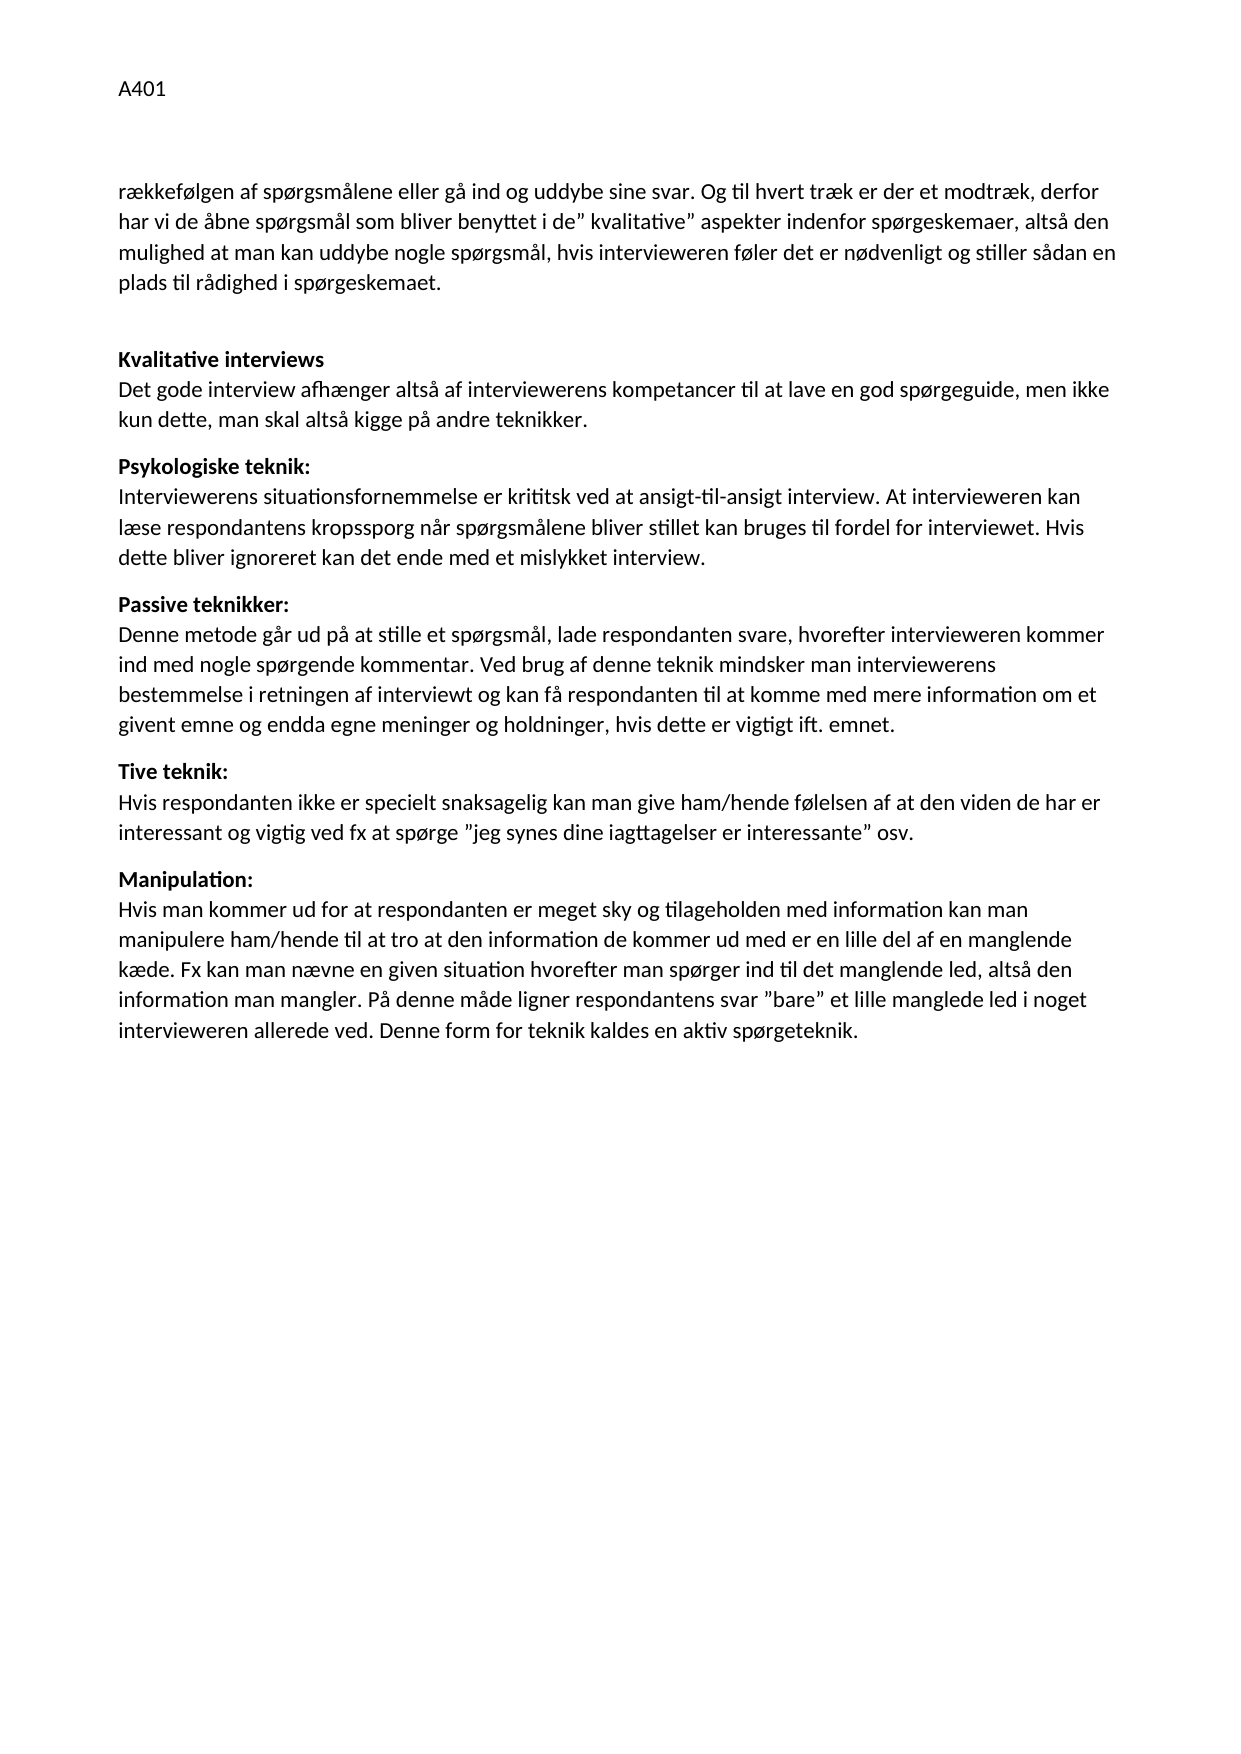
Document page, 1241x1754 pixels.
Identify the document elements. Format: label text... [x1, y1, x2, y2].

text Passive teknikker: Denne metode går ud på at stille et spørgsmål, lade respondanten svare, hvorefter intervieweren kommer ind med nogle spørgende kommentar. Ved brug af denne teknik mindsker man interviewerens bestemmelse i retningen af interviewt og kan få respondanten til at komme med mere information om et givent emne og endda egne meninger og holdninger, hvis dette er vigtigt ift. emnet. [118, 590, 1122, 738]
text Manipulation: Hvis man kommer ud for at respondanten er meget sky og tilageholden med information kan man manipulere ham/hende til at tro at den information de kommer ud med er en lille del af en manglende kæde. Fx kan man nævne en given situation hvorefter man spørger ind til det manglende led, altså den information man mangler. På denne måde ligner respondantens svar ”bare” et lille manglede led i noget intervieweren allerede ved. Denne form for teknik kaldes en aktiv spørgeteknik. [118, 865, 1122, 1044]
text Psykologiske teknik: Interviewerens situationsfornemmelse er krititsk ved at ansigt-til-ansigt interview. At intervieweren kan læse respondantens kropssporg når spørgsmålene bliver stillet kan bruges til fordel for interviewet. Hvis dette bliver ignoreret kan det ende med et mislykket interview. [118, 452, 1122, 571]
text Kvalitative interviews Det gode interview afhænger altså af interviewerens kompetancer til at lave en god spørgeguide, men ikke kun dette, man skal altså kigge på andre teknikker. [118, 315, 1122, 433]
text Tive teknik: Hvis respondanten ikke er specielt snaksagelig kan man give ham/hende følelsen af at den viden de har er interessant og vigtig ved fx at spørge ”jeg synes dine iagttagelser er interessante” osv. [118, 757, 1122, 846]
